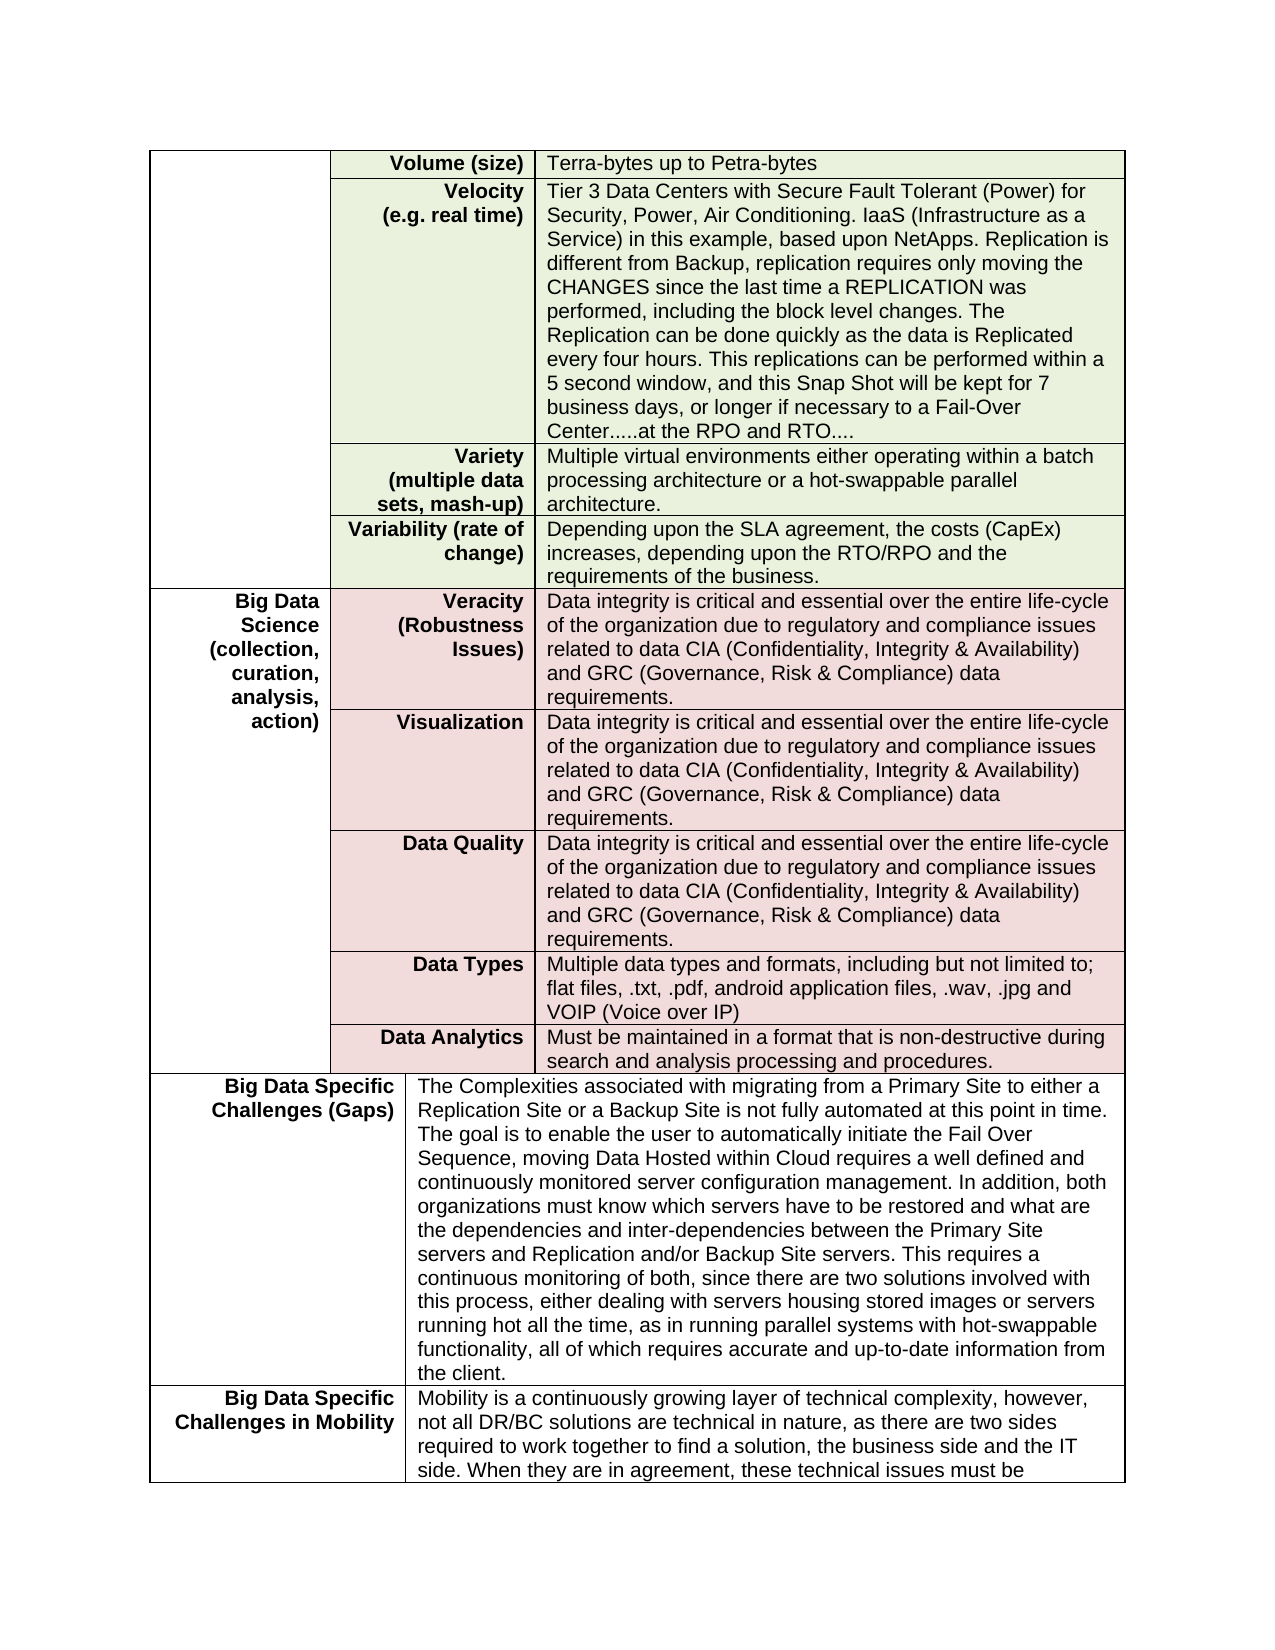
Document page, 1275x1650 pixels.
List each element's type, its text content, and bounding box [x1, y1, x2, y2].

table_cell Data integrity is critical and essential over the entire life-cycle of the organization due to regulatory and compliance issues related to data CIA (Confidentiality, Integrity & Availability) and GRC (Governance, Risk & Compliance) data requirements. [536, 831, 1124, 951]
table_cell Tier 3 Data Centers with Secure Fault Tolerant (Power) for Security, Power, Air Conditioning. IaaS (Infrastructure as a Service) in this example, based upon NetApps. Replication is different from Backup, replication requires only moving the CHANGES since the last time a REPLICATION was performed, including the block level changes. The Replication can be done quickly as the data is Replicated every four hours. This replications can be performed within a 5 second window, and this Snap Shot will be kept for 7 business days, or longer if necessary to a Fail-Over Center.....at the RPO and RTO.... [536, 179, 1124, 442]
table_cell Veracity (Robustness Issues) [331, 589, 534, 709]
table_cell Variety (multiple data sets, mash-up) [331, 444, 534, 515]
table_cell Data Analytics [331, 1025, 534, 1073]
table_cell Data integrity is critical and essential over the entire life-cycle of the organization due to regulatory and compliance issues related to data CIA (Confidentiality, Integrity & Availability) and GRC (Governance, Risk & Compliance) data requirements. [536, 710, 1124, 830]
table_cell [151, 151, 330, 588]
table_cell The Complexities associated with migrating from a Primary Site to either a Replication Site or a Backup Site is not fully automated at this point in time. The goal is to enable the user to automatically initiate the Fail Over Sequence, moving Data Hosted within Cloud requires a well defined and continuously monitored server configuration management. In addition, both organizations must know which servers have to be restored and what are the dependencies and inter-dependencies between the Primary Site servers and Replication and/or Backup Site servers. This requires a continuous monitoring of both, since there are two solutions involved with this process, either dealing with servers housing stored images or servers running hot all the time, as in running parallel systems with hot-swappable functionality, all of which requires accurate and up-to-date information from the client. [406, 1074, 1124, 1385]
table_cell Big Data Science (collection, curation, analysis, action) [151, 589, 330, 1073]
table_cell Velocity (e.g. real time) [331, 179, 534, 442]
table_cell Terra-bytes up to Petra-bytes [536, 151, 1124, 178]
table_cell Data Quality [331, 831, 534, 951]
table_cell Depending upon the SLA agreement, the costs (CapEx) increases, depending upon the RTO/RPO and the requirements of the business. [536, 516, 1124, 588]
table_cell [406, 1386, 1124, 1482]
table_cell Variability (rate of change) [331, 516, 534, 588]
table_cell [151, 1386, 405, 1482]
table_cell Data integrity is critical and essential over the entire life-cycle of the organization due to regulatory and compliance issues related to data CIA (Confidentiality, Integrity & Availability) and GRC (Governance, Risk & Compliance) data requirements. [536, 589, 1124, 709]
table_cell Visualization [331, 710, 534, 830]
table_cell Big Data Specific Challenges (Gaps) [151, 1074, 405, 1385]
table_cell Multiple virtual environments either operating within a batch processing architecture or a hot-swappable parallel architecture. [536, 444, 1124, 515]
table_cell Data Types [331, 952, 534, 1024]
table_cell Must be maintained in a format that is non-destructive during search and analysis processing and procedures. [536, 1025, 1124, 1073]
table_cell Volume (size) [331, 151, 534, 178]
table_cell Multiple data types and formats, including but not limited to; flat files, .txt, .pdf, android application files, .wav, .jpg and VOIP (Voice over IP) [536, 952, 1124, 1024]
